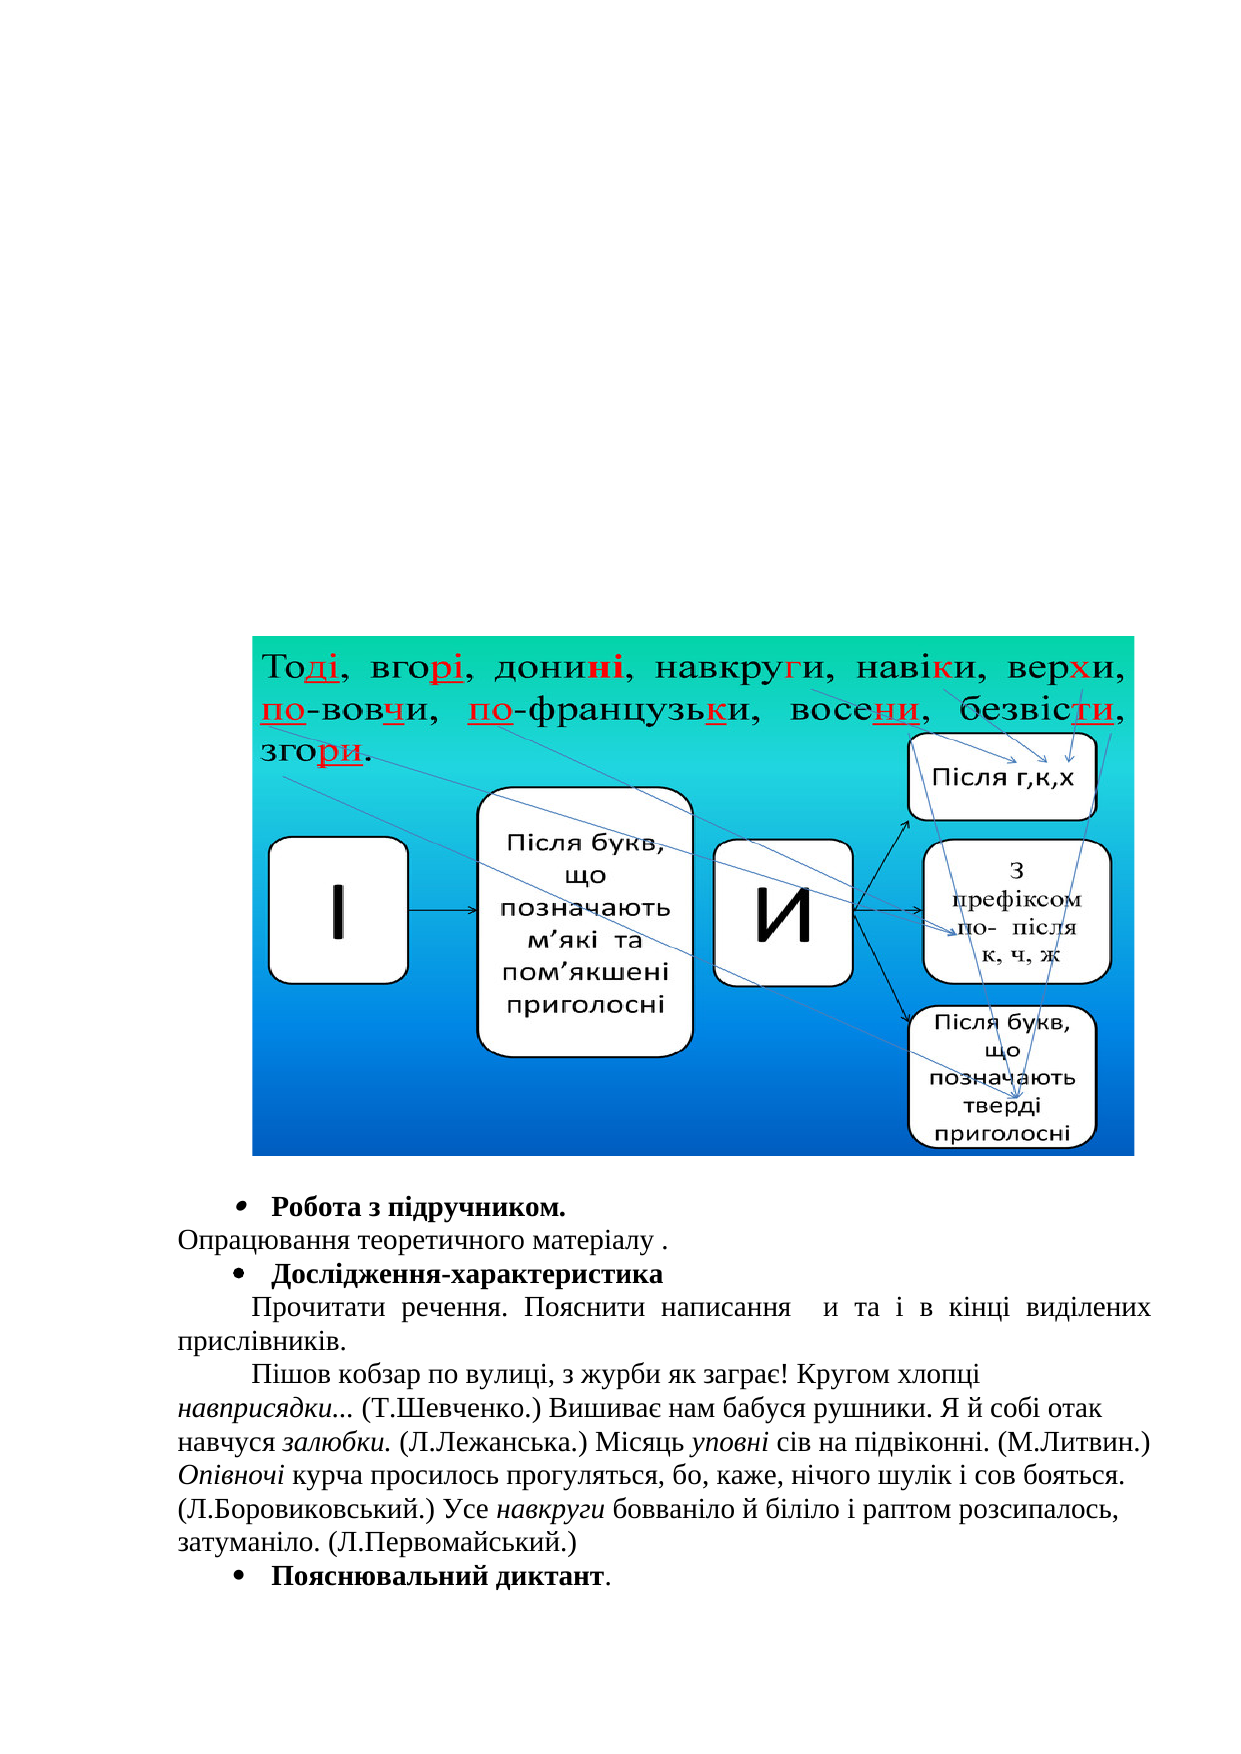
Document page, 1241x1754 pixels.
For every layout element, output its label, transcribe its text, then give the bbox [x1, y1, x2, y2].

list Дослідження-характеристика [233, 1256, 1152, 1289]
list Робота з підручником. [233, 1189, 1152, 1222]
list Пояснювальний диктант. [233, 1558, 1152, 1592]
text Пішов кобзар по вулиці, з журби як заграє! Кругом хлопці навприсядки... (Т.Шевченко.) Вишиває нам бабуся рушники. Я й собі отак навчуся залюбки. (Л.Лежанська.) Місяць уповні сів на підвіконні. (М.Литвин.) Опівночі курча просилось прогуляться, бо, каже, нічого шулік і сов бояться. (Л.Боровиковський.) Усе навкруги бовваніло й біліло і раптом розсипалось, затуманіло. (Л.Первомайський.) [177, 1357, 1152, 1558]
text Прочитати речення. Пояснити написання и та і в кінці виділених прислівників. [177, 1289, 1152, 1357]
text Опрацювання теоретичного матеріалу . [177, 1222, 1152, 1256]
picture [252, 636, 1135, 1156]
